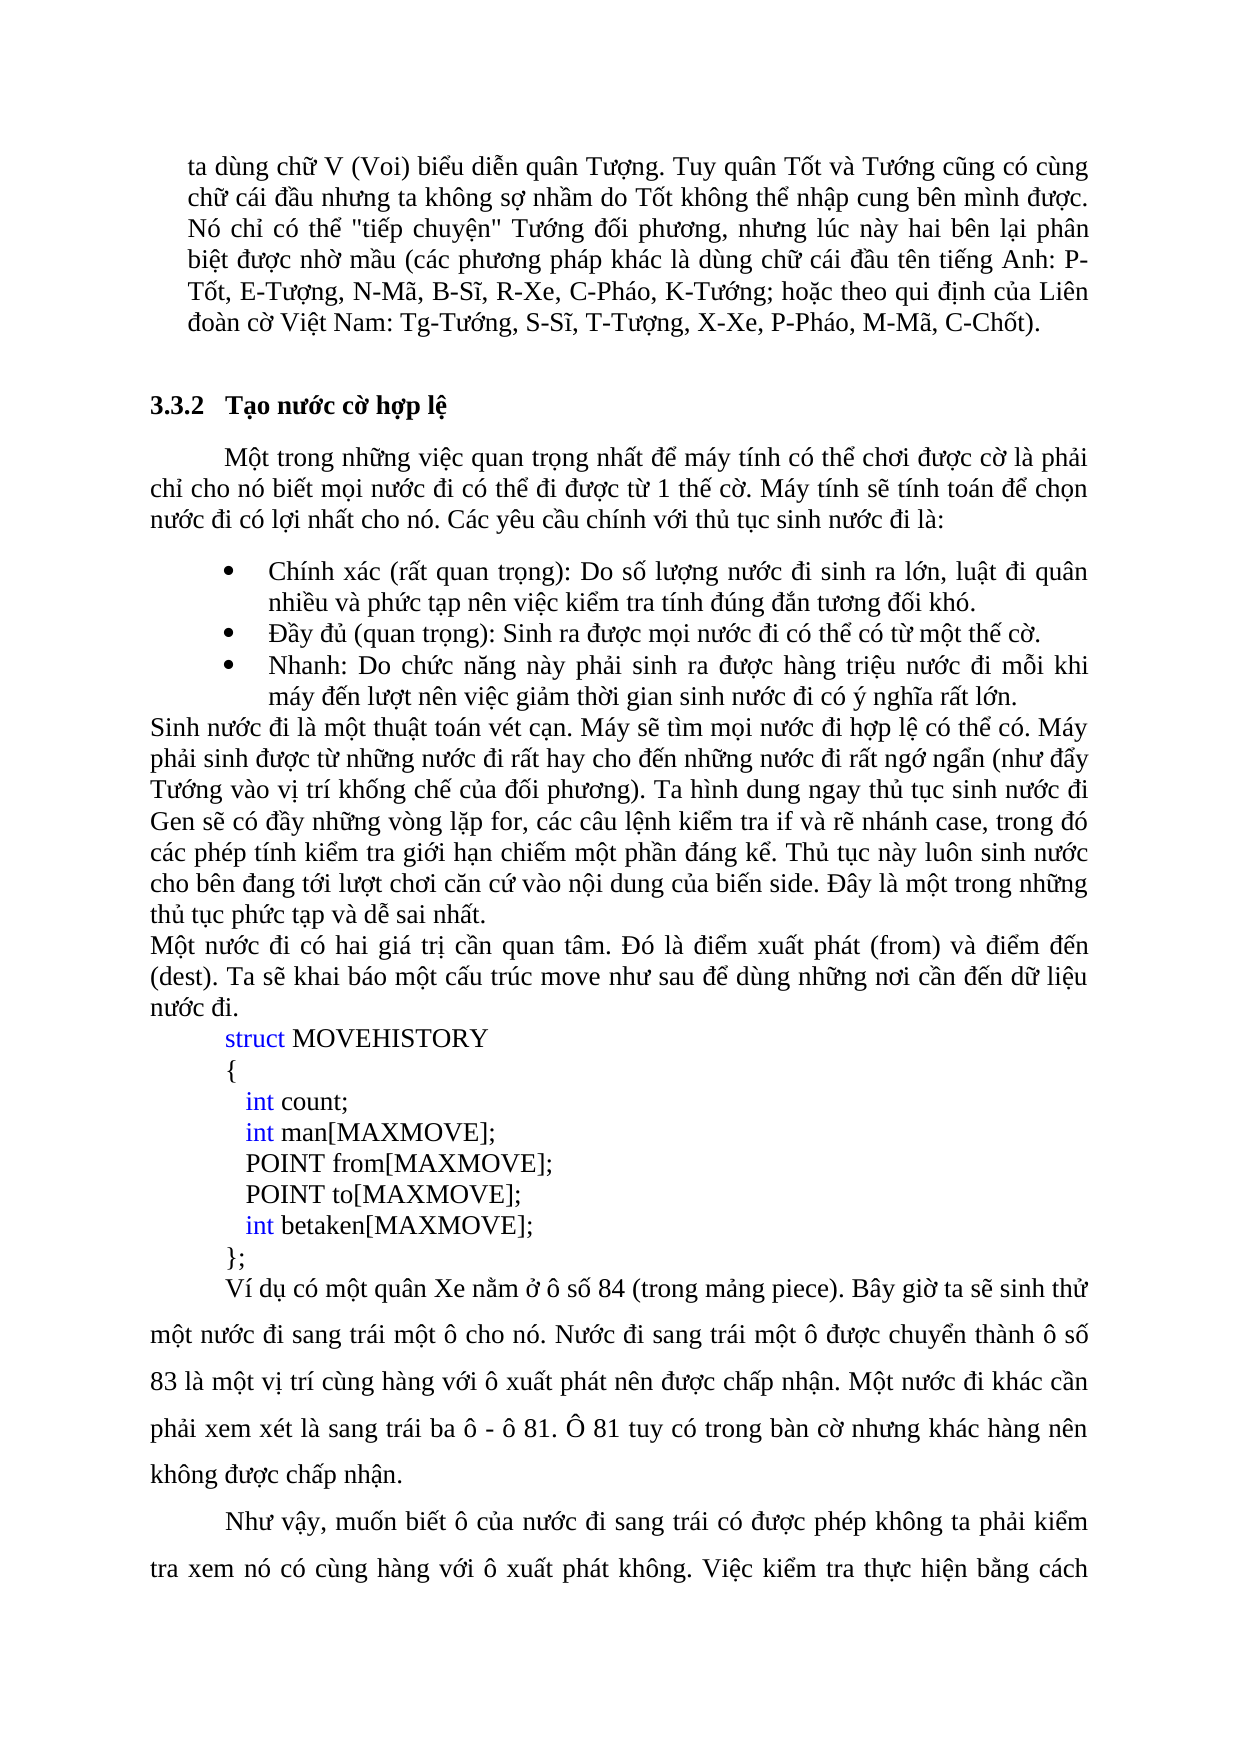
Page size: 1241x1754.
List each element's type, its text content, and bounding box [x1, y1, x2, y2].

text int man[MAXMOVE]; [225, 1116, 1090, 1147]
text }; [225, 1241, 1090, 1272]
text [150, 1505, 1090, 1583]
text Sinh nước đi là một thuật toán vét cạn. Máy sẽ tìm mọi nước đi hợp lệ có thể có. Máy phải sinh được từ những nước đi rất hay cho đến những nước đi rất ngớ ngẩn (như đẩy Tướng vào vị trí khống chế của đối phương). Ta hình dung ngay thủ tục sinh nước đi Gen sẽ có đầy những vòng lặp for, các câu lệnh kiểm tra if và rẽ nhánh case, trong đó các phép tính kiểm tra giới hạn chiếm một phần đáng kể. Thủ tục này luôn sinh nước cho bên đang tới lượt chơi căn cứ vào nội dung của biến side. Đây là một trong những thủ tục phức tạp và dễ sai nhất. [150, 711, 1090, 929]
list Nhanh: Do chức năng này phải sinh ra được hàng triệu nước đi mỗi khi máy đến lượt nên việc giảm thời gian sinh nước đi có ý nghĩa rất lớn. [224, 649, 1090, 711]
text POINT from[MAXMOVE]; [225, 1147, 1090, 1178]
text int betaken[MAXMOVE]; [225, 1209, 1090, 1241]
text int count; [225, 1085, 1090, 1116]
text Một nước đi có hai giá trị cần quan tâm. Đó là điểm xuất phát (from) và điểm đến (dest). Ta sẽ khai báo một cấu trúc move như sau để dùng những nơi cần đến dữ liệu nước đi. [150, 929, 1090, 1023]
text Một trong những việc quan trọng nhất để máy tính có thể chơi được cờ là phải chỉ cho nó biết mọi nước đi có thể đi được từ 1 thế cờ. Máy tính sẽ tính toán để chọn nước đi có lợi nhất cho nó. Các yêu cầu chính với thủ tục sinh nước đi là: [150, 441, 1090, 534]
text 3.3.2 Tạo nước cờ hợp lệ [150, 389, 1090, 420]
text Ví dụ có một quân Xe nằm ở ô số 84 (trong mảng piece). Bây giờ ta sẽ sinh thử một nước đi sang trái một ô cho nó. Nước đi sang trái một ô được chuyển thành ô số 83 là một vị trí cùng hàng với ô xuất phát nên được chấp nhận. Một nước đi khác cần phải xem xét là sang trái ba ô - ô 81. Ô 81 tuy có trong bàn cờ nhưng khác hàng nên không được chấp nhận. [150, 1272, 1090, 1489]
text POINT to[MAXMOVE]; [225, 1178, 1090, 1209]
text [187, 150, 1090, 337]
text struct MOVEHISTORY [225, 1023, 1090, 1054]
list Đầy đủ (quan trọng): Sinh ra được mọi nước đi có thể có từ một thế cờ. [224, 617, 1090, 649]
list Chính xác (rất quan trọng): Do số lượng nước đi sinh ra lớn, luật đi quân nhiều và phức tạp nên việc kiểm tra tính đúng đắn tương đối khó. [224, 555, 1090, 617]
text { [225, 1054, 1090, 1085]
